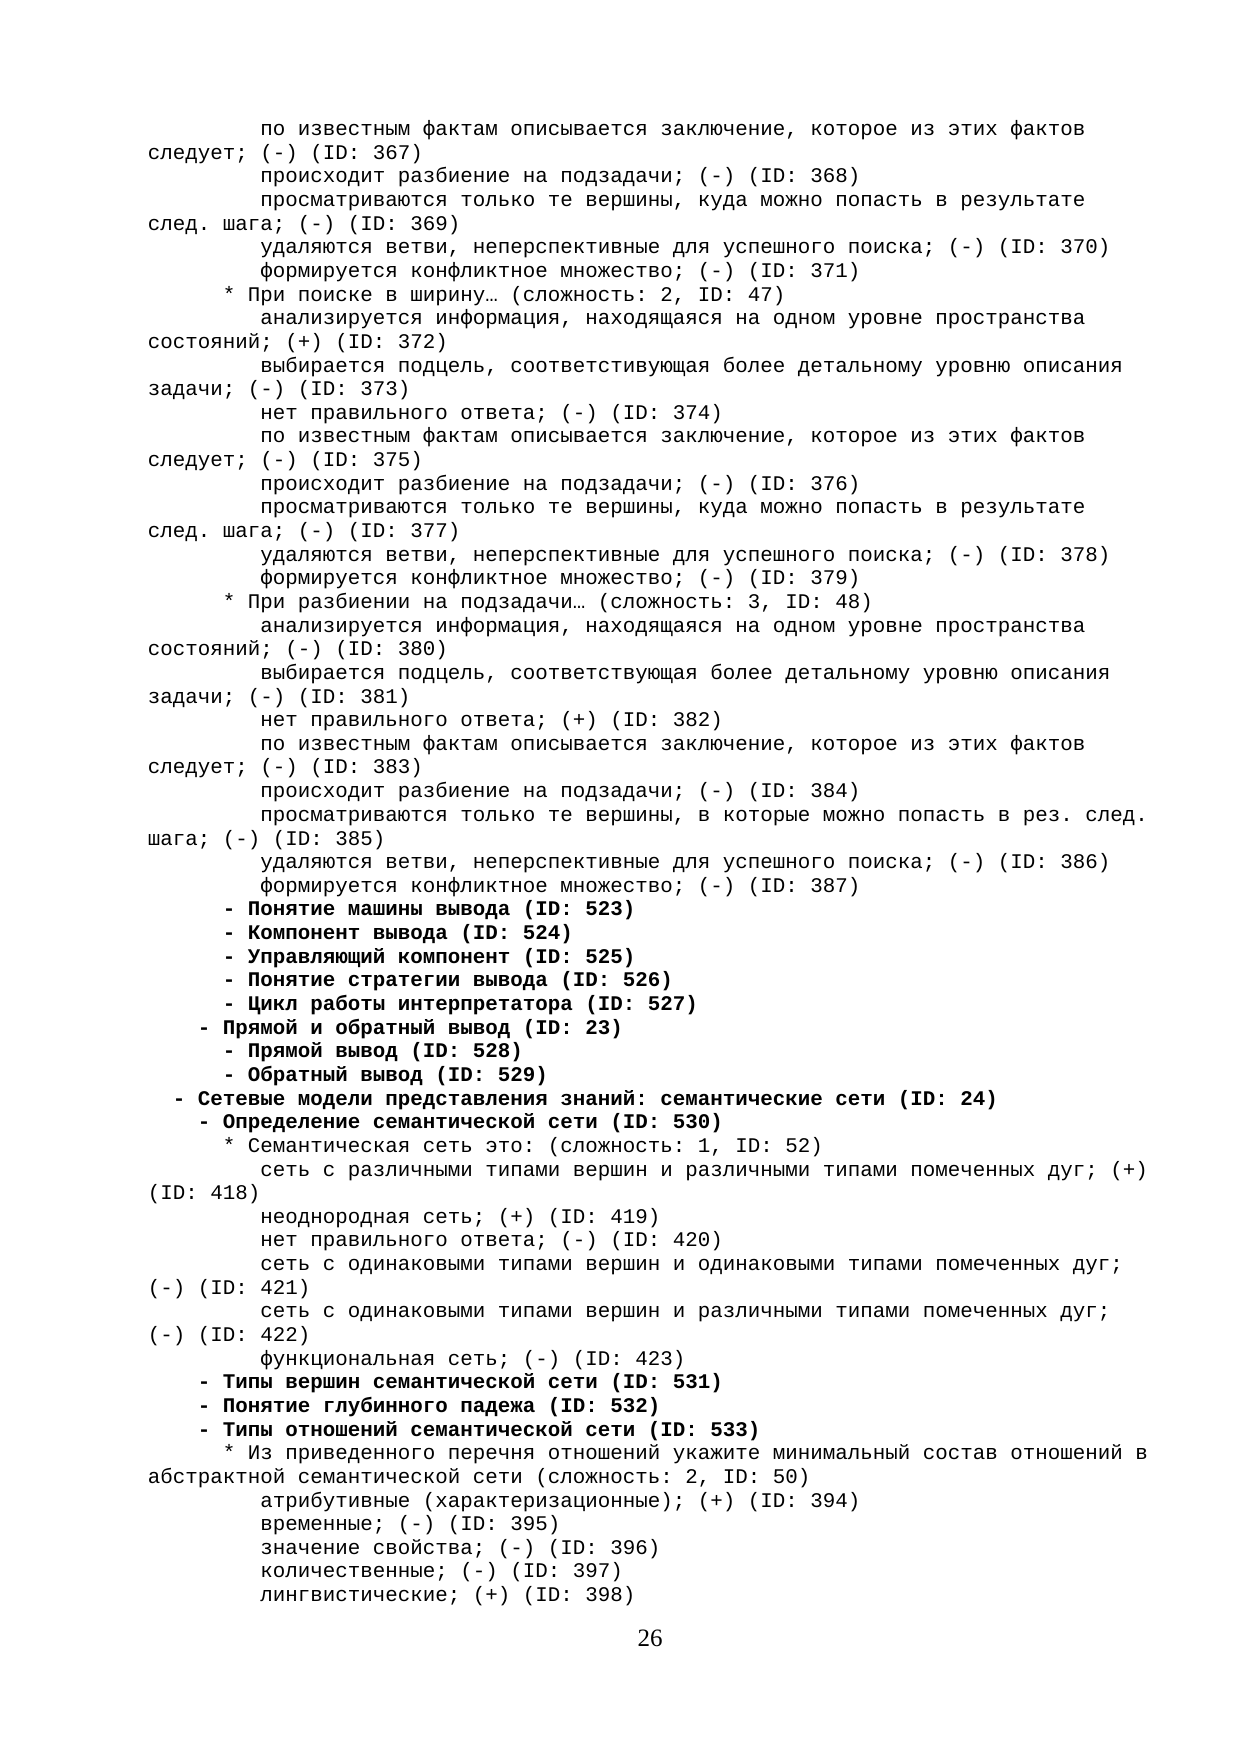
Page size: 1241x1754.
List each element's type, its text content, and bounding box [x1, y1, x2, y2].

text выбирается подцель, соответстивующая более детальному уровню описания задачи; (-) (ID: 373) [148, 354, 1152, 402]
text происходит разбиение на подзадачи; (-) (ID: 376) [148, 473, 1152, 496]
text удаляются ветви, неперспективные для успешного поиска; (-) (ID: 378) [148, 544, 1152, 567]
text - Типы вершин семантической сети (ID: 531) [148, 1371, 1152, 1395]
text удаляются ветви, неперспективные для успешного поиска; (-) (ID: 370) [148, 236, 1152, 260]
text лингвистические; (+) (ID: 398) [148, 1584, 1152, 1608]
text анализируется информация, находящаяся на одном уровне пространства состояний; (+) (ID: 372) [148, 307, 1152, 354]
text - Сетевые модели представления знаний: семантические сети (ID: 24) [148, 1088, 1152, 1111]
text - Управляющий компонент (ID: 525) [148, 946, 1152, 969]
text - Обратный вывод (ID: 529) [148, 1064, 1152, 1088]
text сеть с одинаковыми типами вершин и одинаковыми типами помеченных дуг; (-) (ID: 421) [148, 1253, 1152, 1300]
text * При разбиении на подзадачи… (сложность: 3, ID: 48) [148, 591, 1152, 615]
text * Из приведенного перечня отношений укажите минимальный состав отношений в абстрактной семантической сети (сложность: 2, ID: 50) [148, 1442, 1152, 1489]
text - Понятие глубинного падежа (ID: 532) [148, 1395, 1152, 1419]
text количественные; (-) (ID: 397) [148, 1561, 1152, 1584]
text по известным фактам описывается заключение, которое из этих фактов следует; (-) (ID: 375) [148, 426, 1152, 473]
text по известным фактам описывается заключение, которое из этих фактов следует; (-) (ID: 383) [148, 733, 1152, 780]
text - Понятие стратегии вывода (ID: 526) [148, 969, 1152, 993]
text - Типы отношений семантической сети (ID: 533) [148, 1419, 1152, 1442]
text атрибутивные (характеризационные); (+) (ID: 394) [148, 1489, 1152, 1513]
text значение свойства; (-) (ID: 396) [148, 1537, 1152, 1561]
text происходит разбиение на подзадачи; (-) (ID: 384) [148, 780, 1152, 804]
text происходит разбиение на подзадачи; (-) (ID: 368) [148, 165, 1152, 189]
text просматриваются только те вершины, в которые можно попасть в рез. след. шага; (-) (ID: 385) [148, 804, 1152, 851]
text нет правильного ответа; (-) (ID: 374) [148, 402, 1152, 426]
text - Прямой вывод (ID: 528) [148, 1040, 1152, 1064]
text выбирается подцель, соответствующая более детальному уровню описания задачи; (-) (ID: 381) [148, 662, 1152, 709]
text - Прямой и обратный вывод (ID: 23) [148, 1017, 1152, 1040]
text - Компонент вывода (ID: 524) [148, 922, 1152, 946]
text * Семантическая сеть это: (сложность: 1, ID: 52) [148, 1135, 1152, 1158]
text сеть с различными типами вершин и различными типами помеченных дуг; (+) (ID: 418) [148, 1158, 1152, 1206]
text просматриваются только те вершины, куда можно попасть в результате след. шага; (-) (ID: 369) [148, 189, 1152, 236]
text сеть с одинаковыми типами вершин и различными типами помеченных дуг; (-) (ID: 422) [148, 1300, 1152, 1348]
text - Определение семантической сети (ID: 530) [148, 1111, 1152, 1135]
text нет правильного ответа; (+) (ID: 382) [148, 709, 1152, 733]
text по известным фактам описывается заключение, которое из этих фактов следует; (-) (ID: 367) [148, 118, 1152, 165]
text формируется конфликтное множество; (-) (ID: 379) [148, 567, 1152, 591]
text удаляются ветви, неперспективные для успешного поиска; (-) (ID: 386) [148, 851, 1152, 875]
text формируется конфликтное множество; (-) (ID: 371) [148, 260, 1152, 284]
text анализируется информация, находящаяся на одном уровне пространства состояний; (-) (ID: 380) [148, 615, 1152, 662]
text * При поиске в ширину… (сложность: 2, ID: 47) [148, 284, 1152, 307]
text временные; (-) (ID: 395) [148, 1513, 1152, 1537]
text функциональная сеть; (-) (ID: 423) [148, 1348, 1152, 1371]
text просматриваются только те вершины, куда можно попасть в результате след. шага; (-) (ID: 377) [148, 496, 1152, 544]
text - Понятие машины вывода (ID: 523) [148, 898, 1152, 922]
text - Цикл работы интерпретатора (ID: 527) [148, 993, 1152, 1017]
text формируется конфликтное множество; (-) (ID: 387) [148, 875, 1152, 898]
text нет правильного ответа; (-) (ID: 420) [148, 1229, 1152, 1253]
text неоднородная сеть; (+) (ID: 419) [148, 1206, 1152, 1229]
